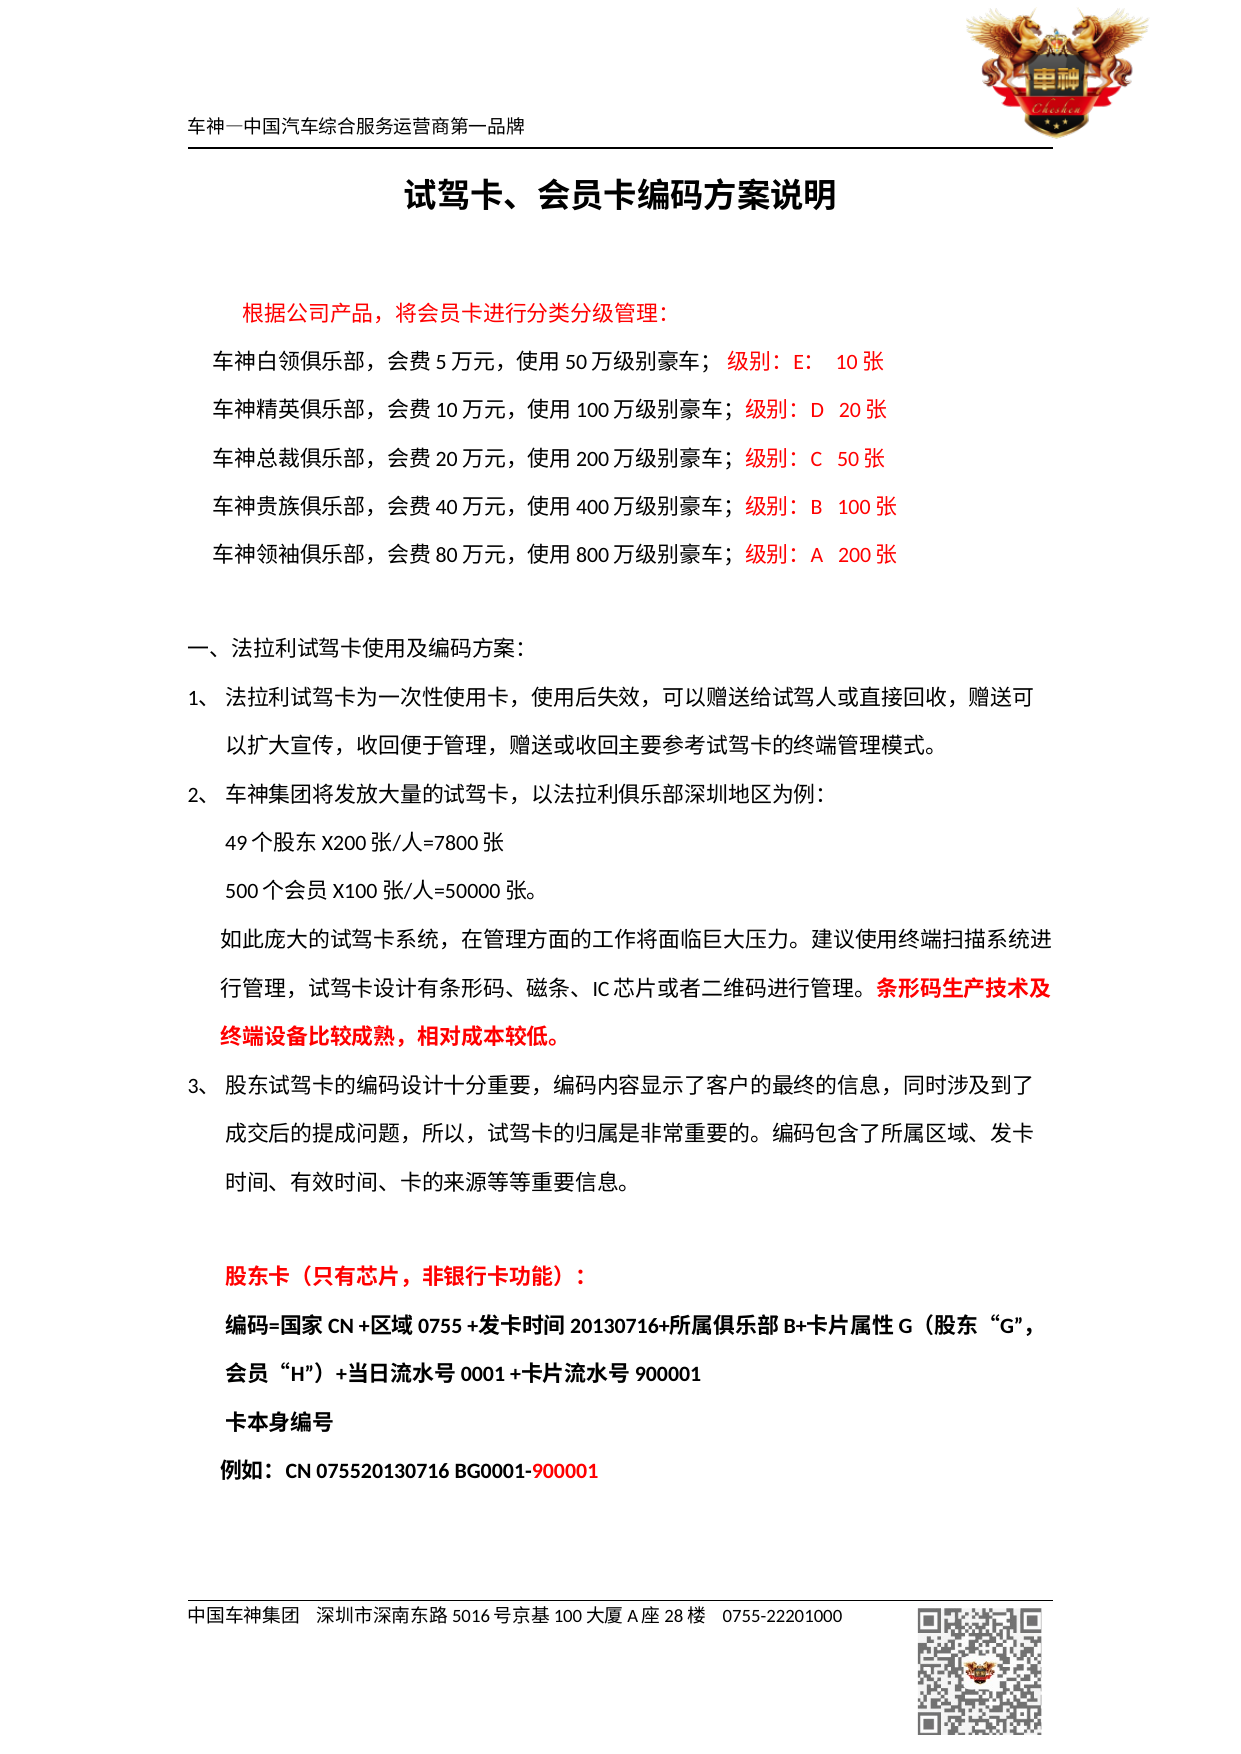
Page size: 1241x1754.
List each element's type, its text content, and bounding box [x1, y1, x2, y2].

text 一、法拉利试驾卡使用及编码方案： [187, 631, 1053, 663]
text 车神贵族俱乐部，会费40万元，使用400万级别豪车；级别：B 100张 [187, 488, 1053, 521]
text 试驾卡、会员卡编码方案说明 [187, 160, 1053, 225]
text 根据公司产品，将会员卡进行分类分级管理： [187, 295, 1053, 328]
picture [916, 1608, 1042, 1733]
list 股东卡（只有芯片，非银行卡功能）： [225, 1259, 1053, 1291]
text 车神白领俱乐部，会费5万元，使用50万级别豪车； 级别：E： 10张 [187, 343, 1053, 376]
text 车神精英俱乐部，会费10万元，使用100万级别豪车；级别：D 20张 [187, 392, 1053, 424]
list 49个股东X200张/人=7800张 [225, 825, 1053, 857]
text 如此庞大的试驾卡系统，在管理方面的工作将面临巨大压力。建议使用终端扫描系统进行管理，试驾卡设计有条形码、磁条、IC芯片或者二维码进行管理。条形码生产技术及终端设备比较成熟，相对成本较低。 [220, 921, 1053, 1051]
text 车神领袖俱乐部，会费80万元，使用800万级别豪车；级别：A 200张 [187, 537, 1053, 569]
list 编码=国家CN +区域0755 +发卡时间20130716+所属俱乐部B+卡片属性G（股东“G”，会员“H”）+当日流水号0001 +卡片流水号900001 [225, 1307, 1053, 1388]
text 车神总裁俱乐部，会费20万元，使用200万级别豪车；级别：C 50张 [187, 440, 1053, 473]
text 例如：CN 075520130716 BG0001-900001 [187, 1453, 1053, 1485]
list 股东试驾卡的编码设计十分重要，编码内容显示了客户的最终的信息，同时涉及到了成交后的提成问题，所以，试驾卡的归属是非常重要的。编码包含了所属区域、发卡时间、有效时间、卡的来源等等重要信息。 [187, 1067, 1053, 1197]
list 法拉利试驾卡为一次性使用卡，使用后失效，可以赠送给试驾人或直接回收，赠送可以扩大宣传，收回便于管理，赠送或收回主要参考试驾卡的终端管理模式。 [187, 679, 1053, 761]
list 车神集团将发放大量的试驾卡，以法拉利俱乐部深圳地区为例： [187, 776, 1053, 809]
list 500个会员X100张/人=50000张。 [225, 873, 1053, 906]
list 卡本身编号 [225, 1404, 1053, 1437]
picture [963, 7, 1152, 141]
